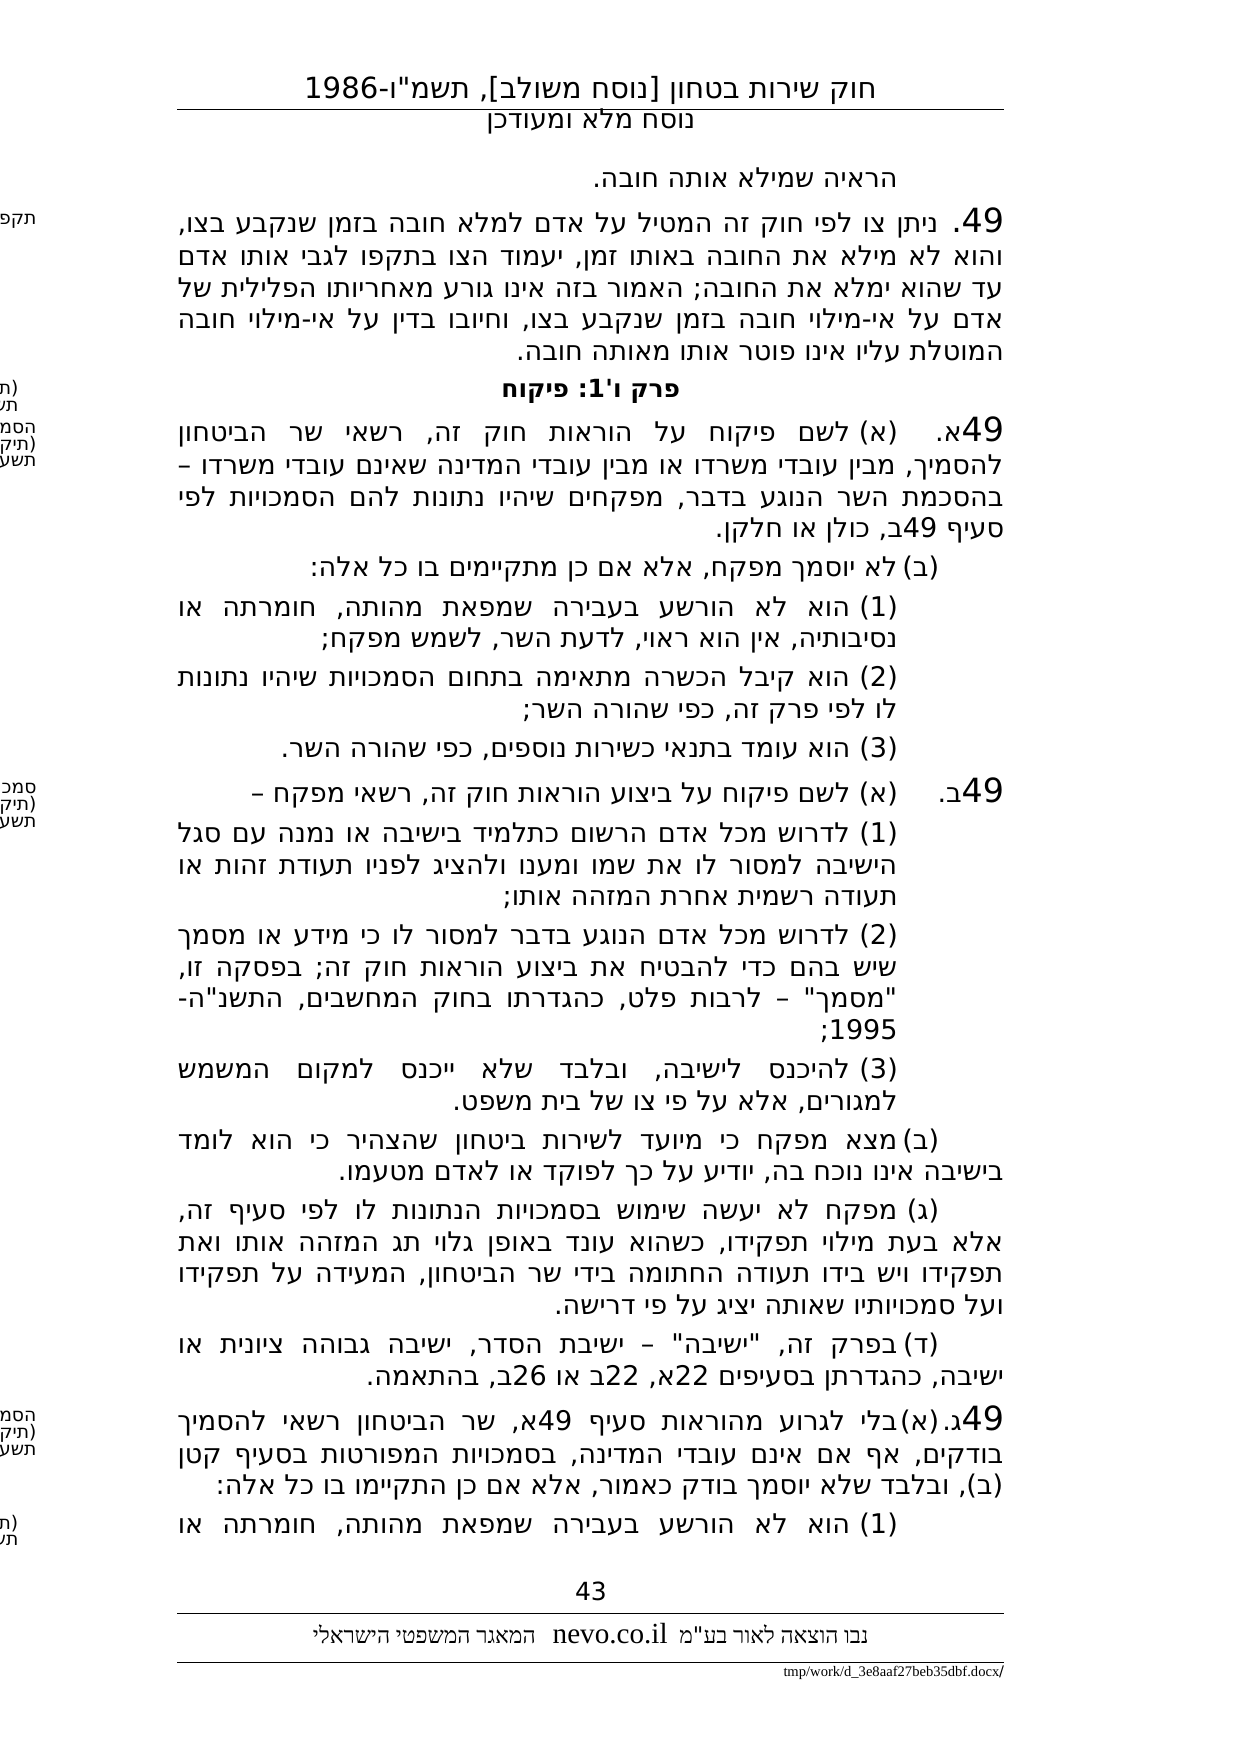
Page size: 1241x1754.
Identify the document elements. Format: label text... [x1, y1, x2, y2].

text 49ג. (א) בלי לגרוע מהוראות סעיף 49א, שר הביטחון רשאי להסמיך בודקים, אף אם אינם עובדי המדינה, בסמכויות המפורטות בסעיף קטן (ב), ובלבד שלא יוסמך בודק כאמור, אלא אם כן התקיימו בו כל אלה: [177, 1399, 1004, 1501]
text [177, 1508, 898, 1540]
text (2) הוא קיבל הכשרה מתאימה בתחום הסמכויות שיהיו נתונות לו לפי פרק זה, כפי שהורה השר; [177, 661, 898, 724]
text 49. ניתן צו לפי חוק זה המטיל על אדם למלא חובה בזמן שנקבע בצו, והוא לא מילא את החובה באותו זמן, יעמוד הצו בתקפו לגבי אותו אדם עד שהוא ימלא את החובה; האמור בזה אינו גורע מאחריותו הפלילית של אדם על אי-מילוי חובה בזמן שנקבע בצו, וחיובו בדין על אי-מילוי חובה המוטלת עליו אינו פוטר אותו מאותה חובה. [177, 201, 1004, 367]
text (ב) לא יוסמך מפקח, אלא אם כן מתקיימים בו כל אלה: [177, 552, 1004, 583]
text (ב) מצא מפקח כי מיועד לשירות ביטחון שהצהיר כי הוא לומד בישיבה אינו נוכח בה, יודיע על כך לפוקד או לאדם מטעמו. [177, 1124, 1004, 1187]
text (1) הוא לא הורשע בעבירה שמפאת מהותה, חומרתה או נסיבותיה, אין הוא ראוי, לדעת השר, לשמש מפקח; [177, 591, 898, 654]
text 49א. (א) לשם פיקוח על הוראות חוק זה, רשאי שר הביטחון להסמיך, מבין עובדי משרדו או מבין עובדי המדינה שאינם עובדי משרדו – בהסכמת השר הנוגע בדבר, מפקחים שיהיו נתונות להם הסמכויות לפי סעיף 49ב, כולן או חלקן. [177, 411, 1004, 544]
text (1) לדרוש מכל אדם הרשום כתלמיד בישיבה או נמנה עם סגל הישיבה למסור לו את שמו ומענו ולהציג לפניו תעודת זהות או תעודה רשמית אחרת המזהה אותו; [177, 817, 898, 912]
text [177, 162, 898, 194]
text (ד) בפרק זה, "ישיבה" – ישיבת הסדר, ישיבה גבוהה ציונית או ישיבה, כהגדרתן בסעיפים 22א, 22ב או 26ב, בהתאמה. [177, 1328, 1004, 1392]
text פרק ו'1: פיקוח [177, 374, 1004, 403]
text (ג) מפקח לא יעשה שימוש בסמכויות הנתונות לו לפי סעיף זה, אלא בעת מילוי תפקידו, כשהוא עונד באופן גלוי תג המזהה אותו ואת תפקידו ויש בידו תעודה החתומה בידי שר הביטחון, המעידה על תפקידו ועל סמכויותיו שאותה יציג על פי דרישה. [177, 1195, 1004, 1321]
text (2) לדרוש מכל אדם הנוגע בדבר למסור לו כי מידע או מסמך שיש בהם כדי להבטיח את ביצוע הוראות חוק זה; בפסקה זו, "מסמך" – לרבות פלט, כהגדרתו בחוק המחשבים, התשנ"ה-1995; [177, 920, 898, 1046]
text (3) הוא עומד בתנאי כשירות נוספים, כפי שהורה השר. [177, 732, 898, 764]
text (3) להיכנס לישיבה, ובלבד שלא ייכנס למקום המשמש למגורים, אלא על פי צו של בית משפט. [177, 1053, 898, 1117]
text 49ב. (א) לשם פיקוח על ביצוע הוראות חוק זה, רשאי מפקח – [177, 771, 1004, 810]
